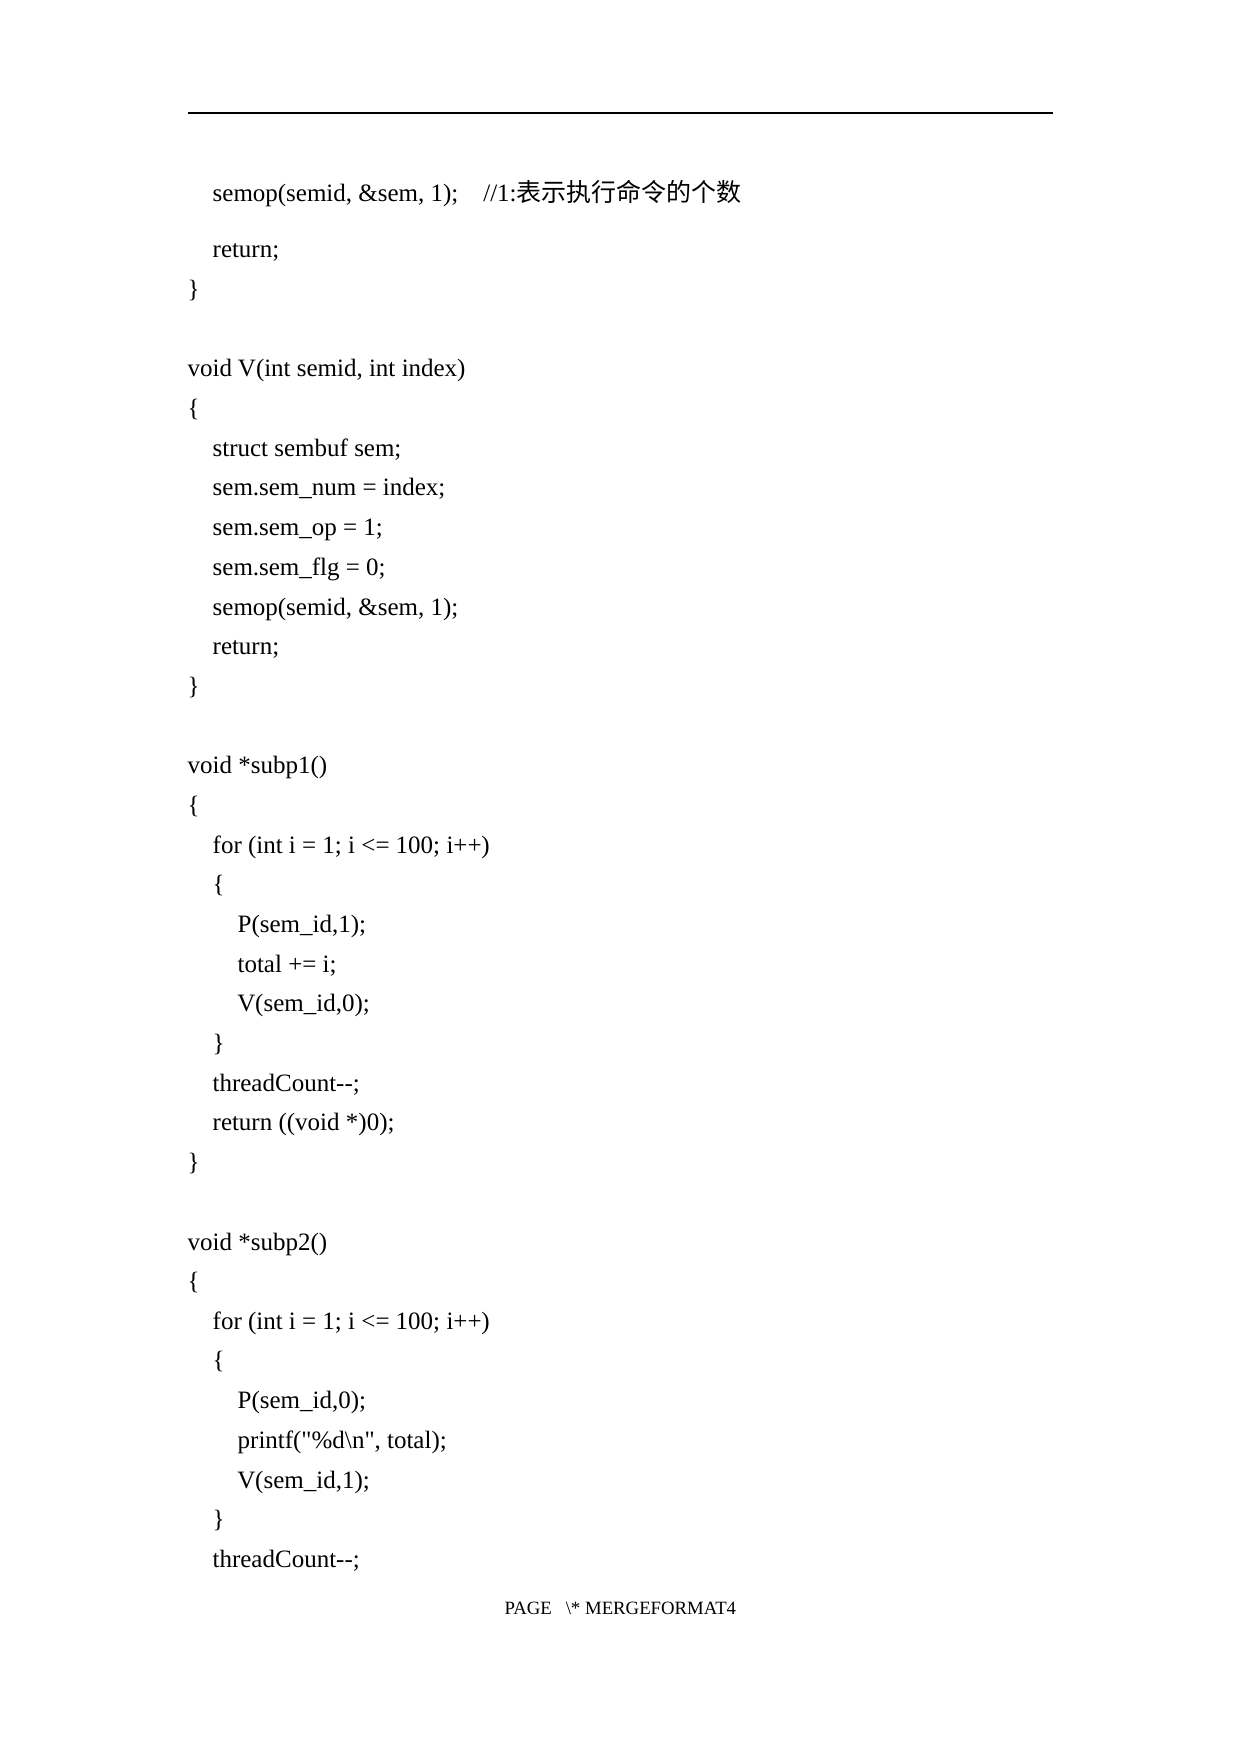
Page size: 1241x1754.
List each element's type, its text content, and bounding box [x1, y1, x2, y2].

text for (int i = 1; i <= 100; i++) [187, 828, 1053, 860]
text } [187, 1502, 1053, 1535]
text { [187, 1344, 1053, 1376]
text printf("%d\n", total); [187, 1423, 1053, 1456]
text sem.sem_num = index; [187, 471, 1053, 503]
text } [187, 272, 1053, 305]
text sem.sem_op = 1; [187, 510, 1053, 543]
text struct sembuf sem; [187, 431, 1053, 463]
text total += i; [187, 947, 1053, 979]
text { [187, 788, 1053, 821]
text void *subp1() [187, 748, 1053, 781]
text { [187, 867, 1053, 900]
text void V(int semid, int index) [187, 352, 1053, 384]
text return; [187, 629, 1053, 662]
text P(sem_id,0); [187, 1383, 1053, 1416]
text sem.sem_flg = 0; [187, 550, 1053, 582]
text } [187, 1026, 1053, 1059]
text } [187, 1145, 1053, 1178]
text threadCount--; [187, 1542, 1053, 1575]
text semop(semid, &sem, 1); [187, 590, 1053, 622]
text void *subp2() [187, 1225, 1053, 1257]
text { [187, 391, 1053, 424]
text V(sem_id,0); [187, 987, 1053, 1019]
text { [187, 1264, 1053, 1297]
text P(sem_id,1); [187, 907, 1053, 940]
text semop(semid, &sem, 1); //1:表示执行命令的个数 [187, 158, 1053, 223]
text return; [187, 232, 1053, 265]
text V(sem_id,1); [187, 1463, 1053, 1495]
text return ((void *)0); [187, 1106, 1053, 1138]
text } [187, 669, 1053, 702]
text for (int i = 1; i <= 100; i++) [187, 1304, 1053, 1337]
text threadCount--; [187, 1066, 1053, 1098]
